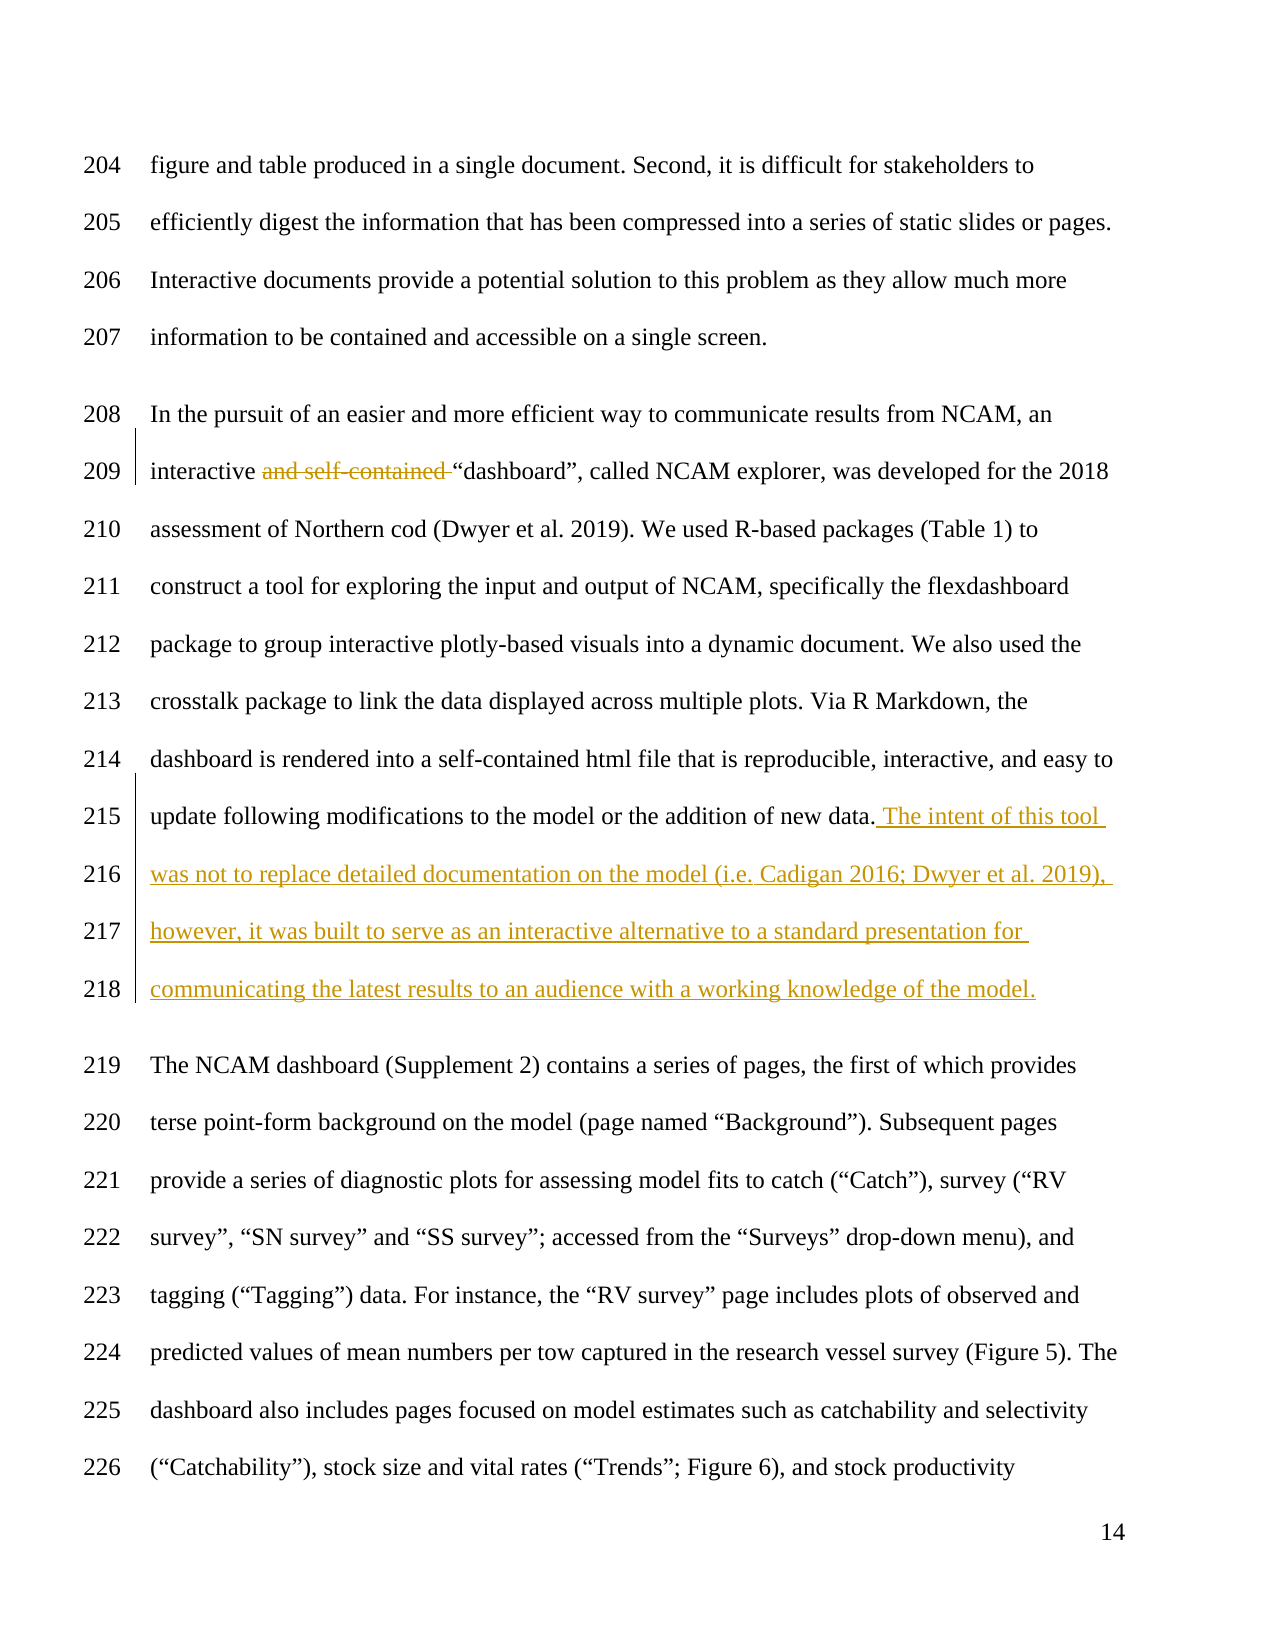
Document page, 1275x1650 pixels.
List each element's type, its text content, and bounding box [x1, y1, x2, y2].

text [150, 150, 1125, 351]
text In the pursuit of an easier and more efficient way to communicate results from NCAM, an interactive “dashboard”, called NCAM explorer, was developed for the 2018 assessment of Northern cod (Dwyer et al. 2019). We used R-based packages (Table 1) to construct a tool for exploring the input and output of NCAM, specifically the flexdashboard package to group interactive plotly-based visuals into a dynamic document. We also used the crosstalk package to link the data displayed across multiple plots. Via R Markdown, the dashboard is rendered into a self-contained html file that is reproducible, interactive, and easy to update following modifications to the model or the addition of new data. [150, 399, 1125, 1002]
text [150, 1050, 1125, 1481]
